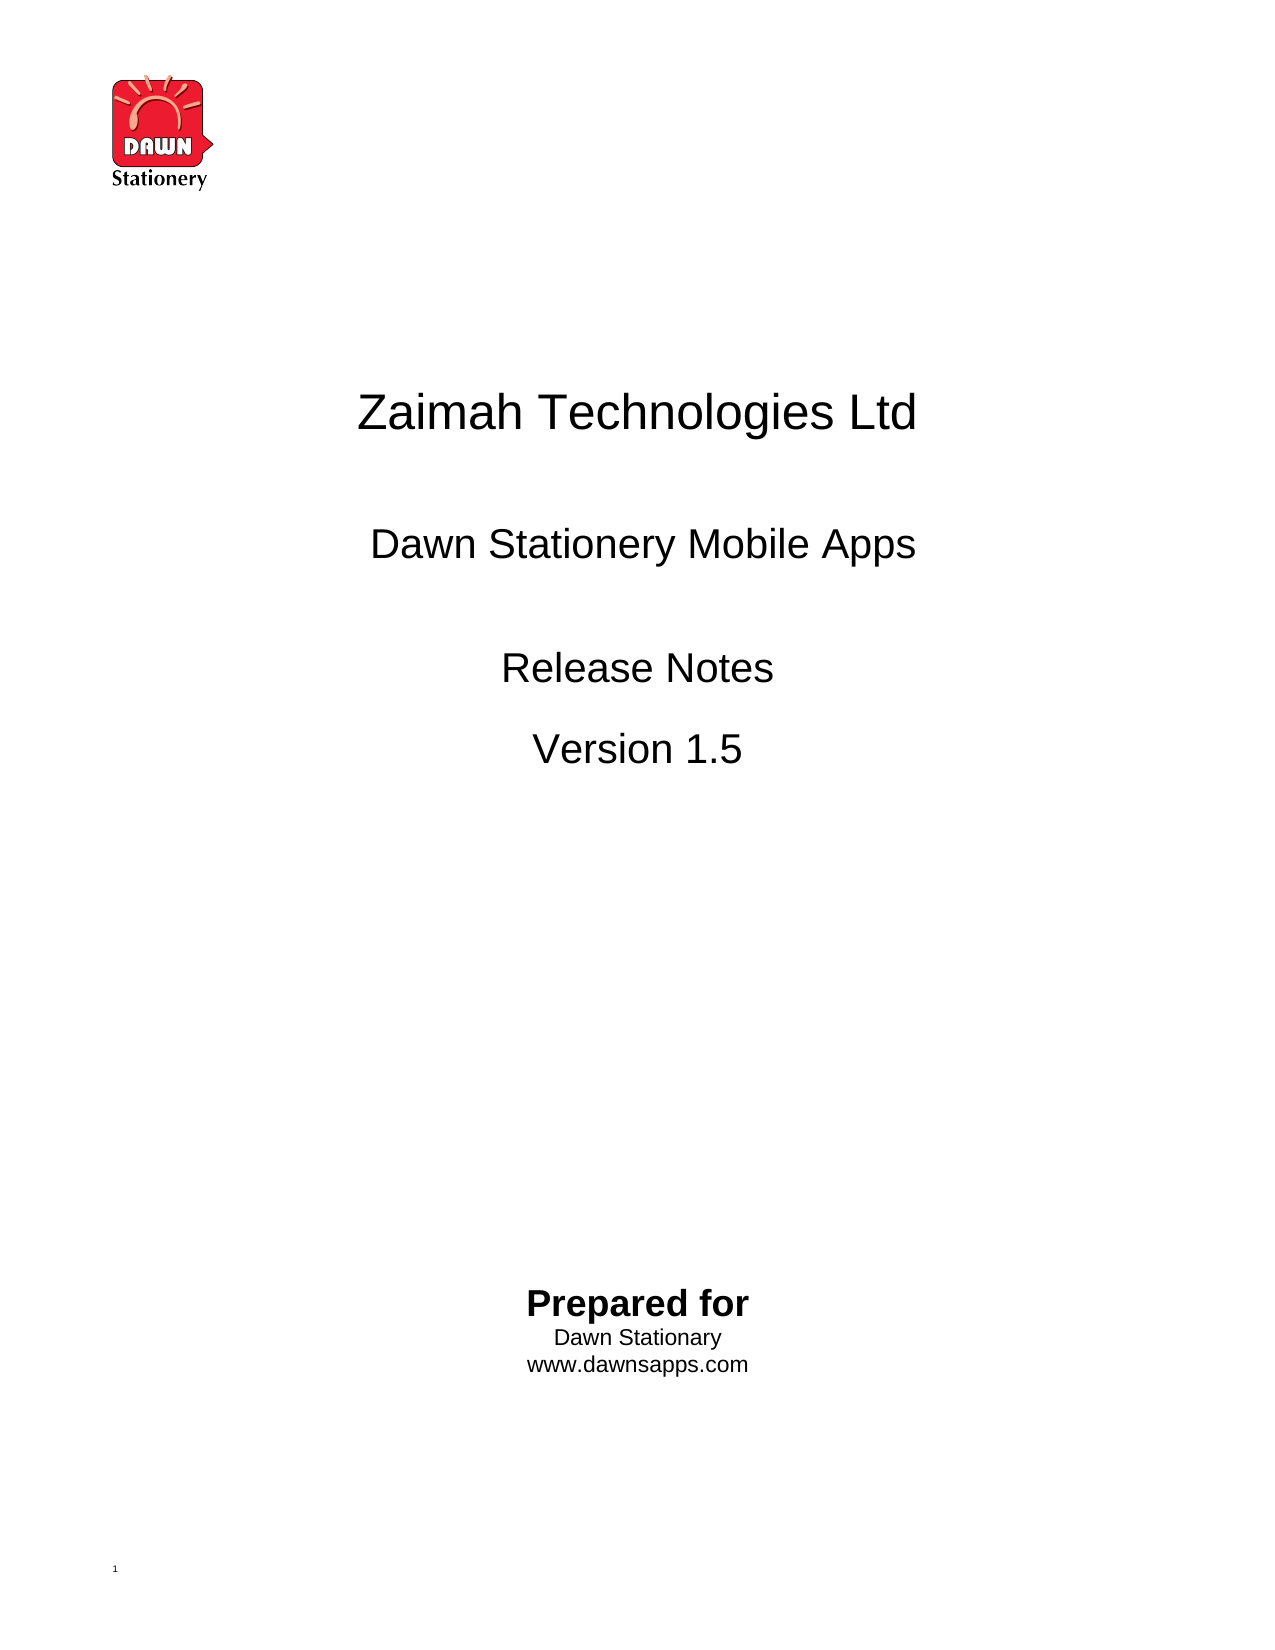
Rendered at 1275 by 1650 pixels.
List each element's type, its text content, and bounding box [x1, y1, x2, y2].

picture [112, 75, 214, 191]
text Dawn Stationery Mobile Apps [112, 520, 1162, 568]
text Dawn Stationary [112, 1324, 1162, 1351]
text Version 1.5 [112, 725, 1162, 773]
text Prepared for [112, 1281, 1162, 1324]
text Release Notes [112, 643, 1162, 691]
text www.dawnsapps.com [112, 1351, 1162, 1377]
text Zaimah Technologies Ltd [112, 382, 1162, 439]
